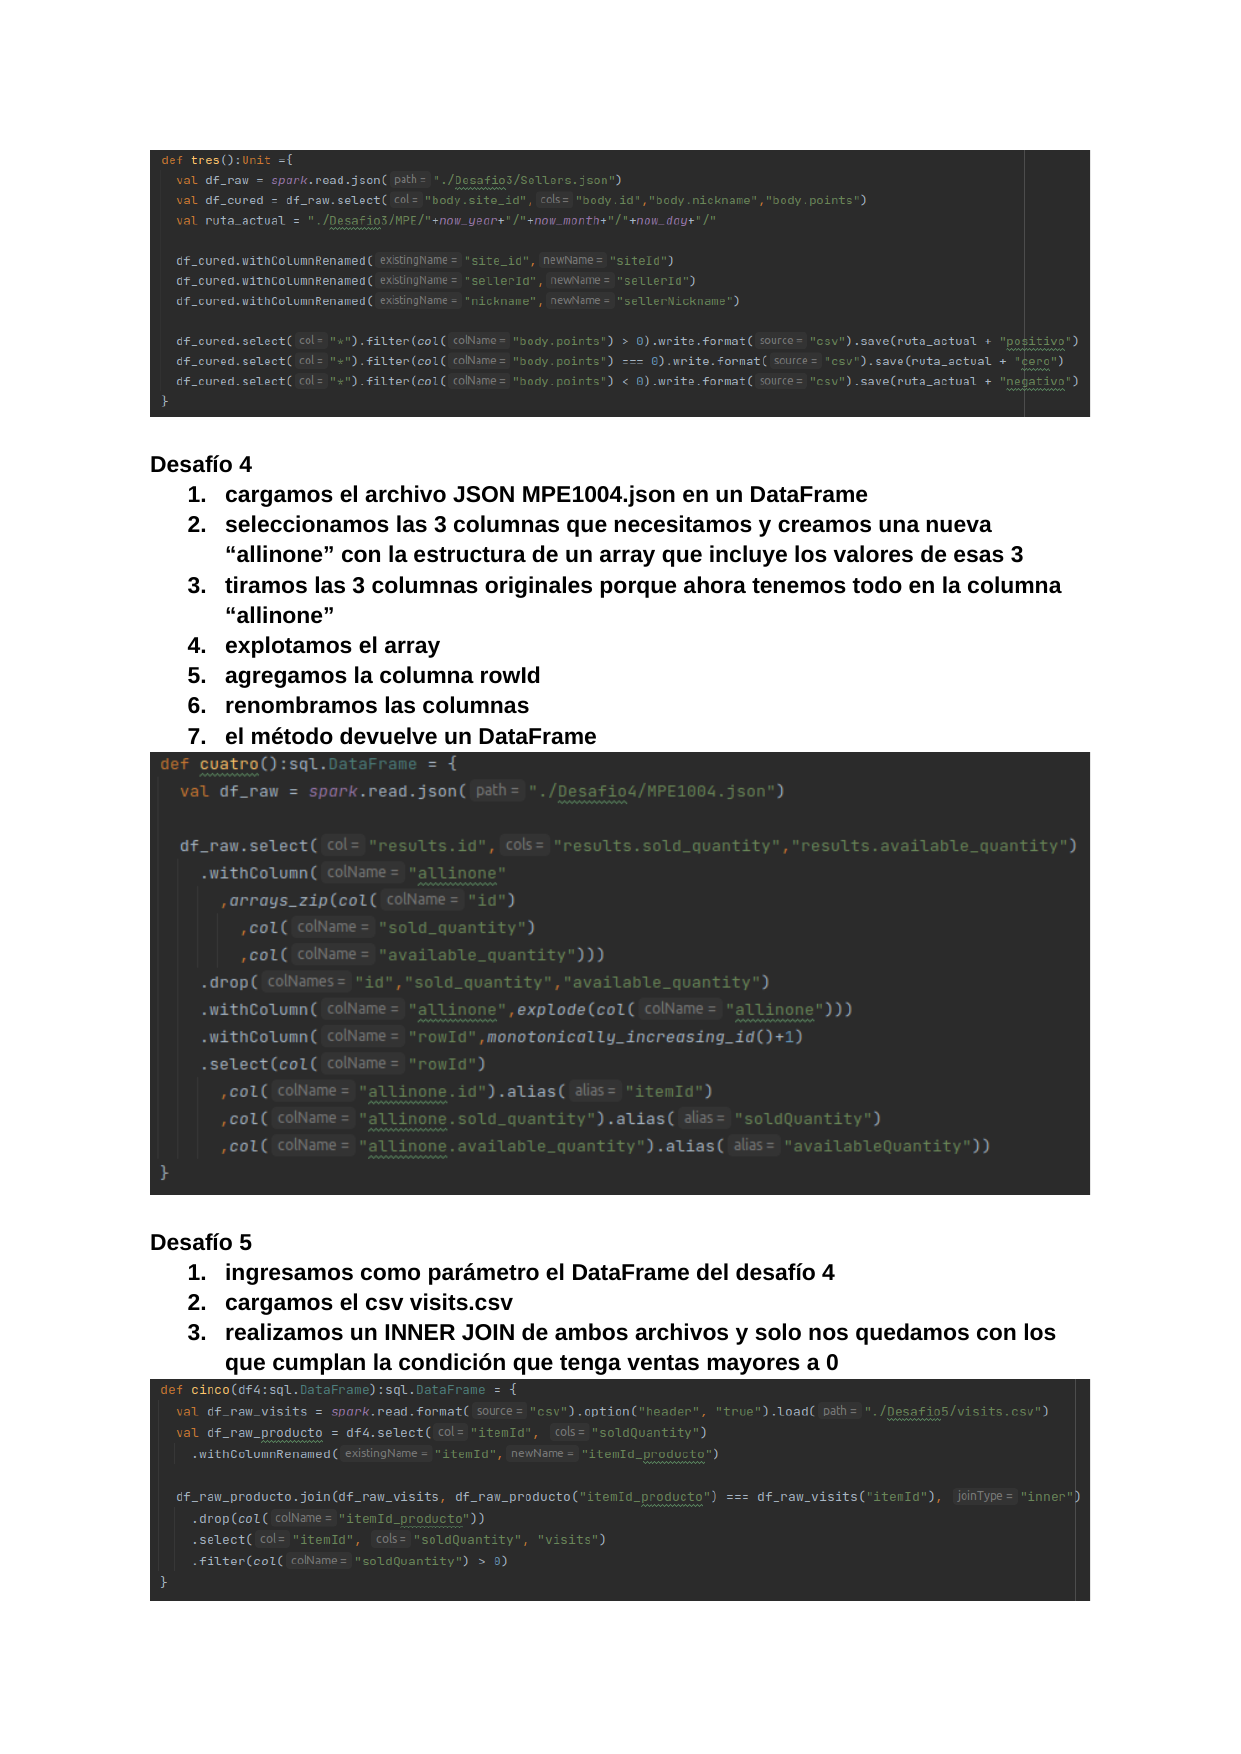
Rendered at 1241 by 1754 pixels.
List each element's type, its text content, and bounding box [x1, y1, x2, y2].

picture [150, 752, 1091, 1195]
list agregamos la columna rowId [187, 662, 1090, 688]
list explotamos el array [187, 632, 1090, 658]
picture [150, 150, 1091, 417]
list seleccionamos las 3 columnas que necesitamos y creamos una nueva “allinone” con la estructura de un array que incluye los valores de esas 3 [187, 511, 1090, 568]
list el método devuelve un DataFrame [187, 723, 1090, 749]
list realizamos un INNER JOIN de ambos archivos y solo nos quedamos con los que cumplan la condición que tenga ventas mayores a 0 [187, 1319, 1090, 1376]
text Desafío 5 [150, 1228, 1090, 1255]
list tiramos las 3 columnas originales porque ahora tenemos todo en la columna “allinone” [187, 572, 1090, 628]
list cargamos el csv visits.csv [187, 1289, 1090, 1315]
list ingresamos como parámetro el DataFrame del desafío 4 [187, 1259, 1090, 1285]
picture [150, 1379, 1091, 1601]
text Desafío 4 [150, 451, 1090, 477]
list cargamos el archivo JSON MPE1004.json en un DataFrame [187, 481, 1090, 507]
list renombramos las columnas [187, 692, 1090, 719]
